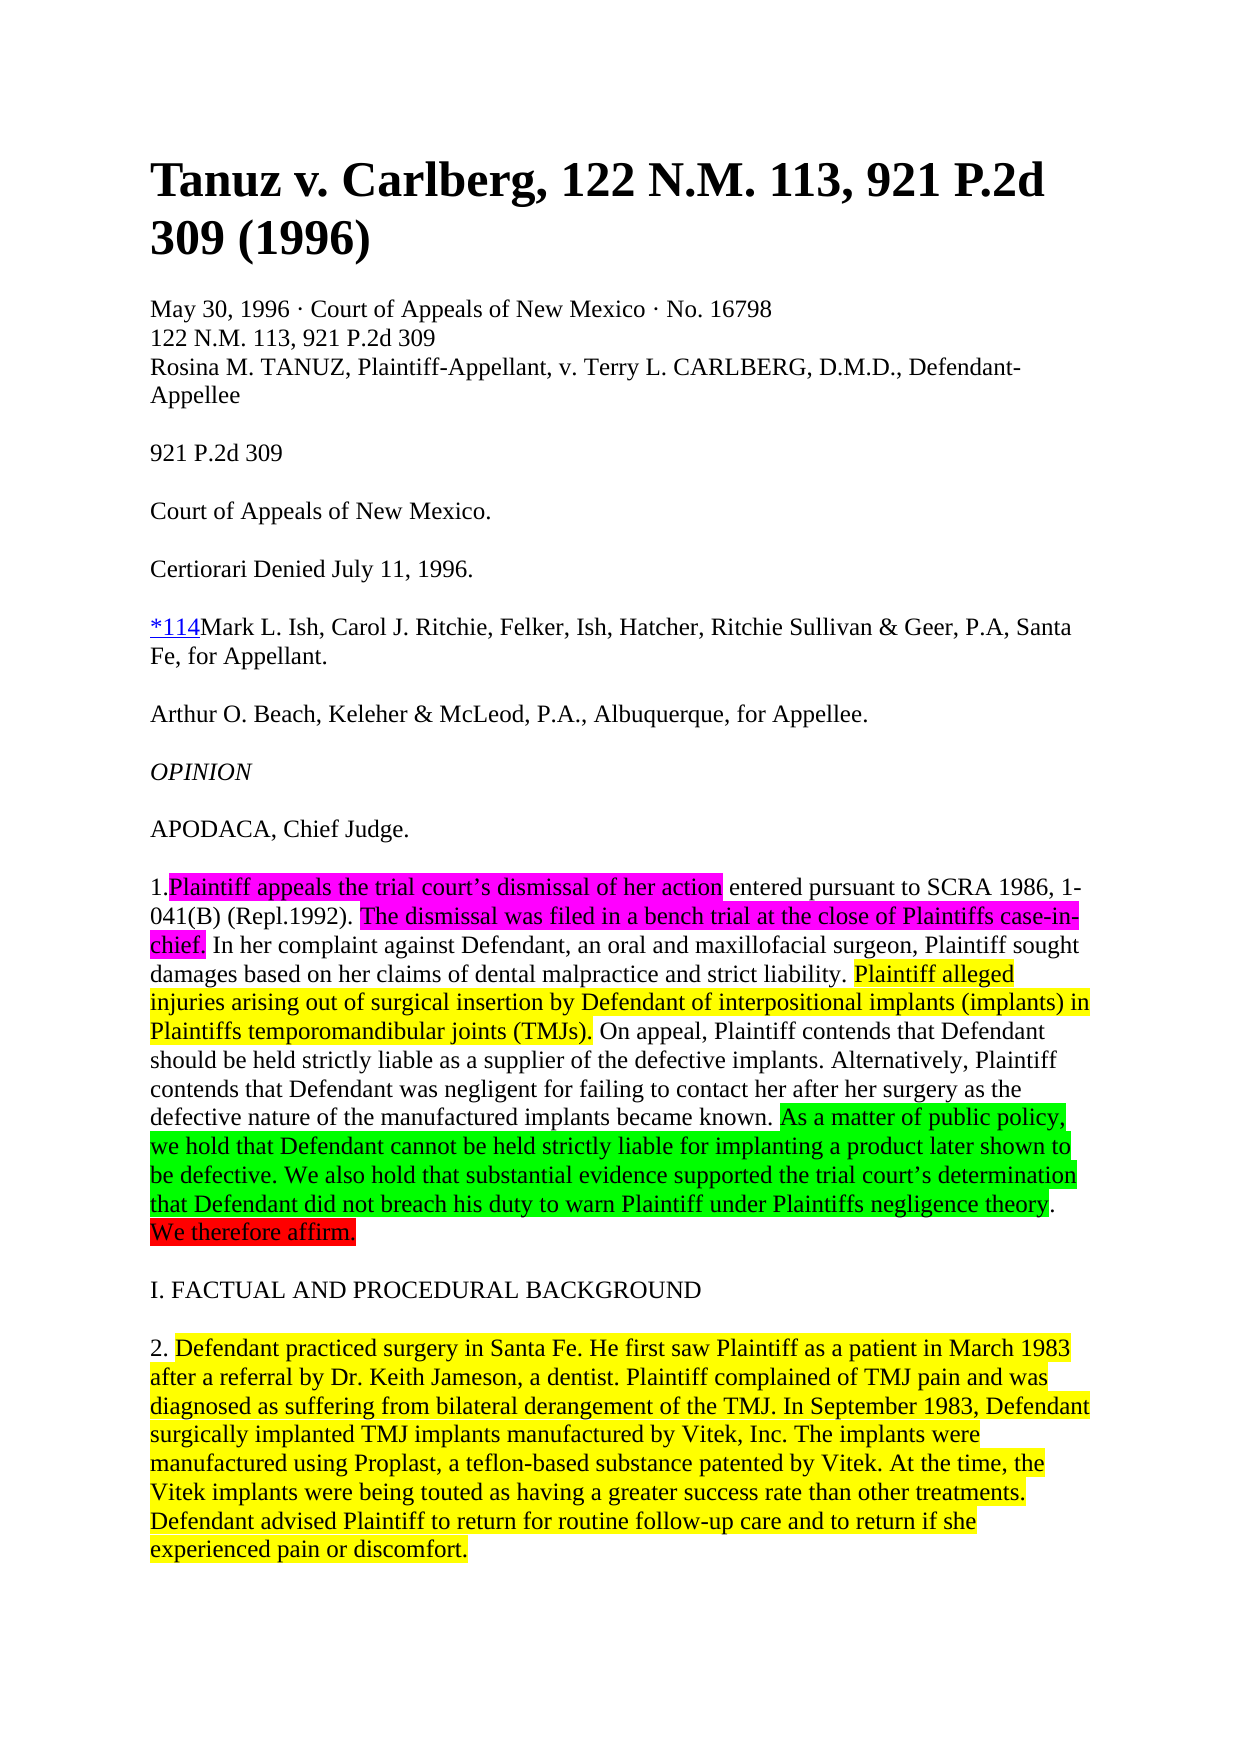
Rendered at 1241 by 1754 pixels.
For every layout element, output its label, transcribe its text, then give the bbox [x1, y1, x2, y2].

text *114Mark L. Ish, Carol J. Ritchie, Felker, Ish, Hatcher, Ritchie Sullivan & Geer, P.A, Santa Fe, for Appellant. [150, 612, 1090, 669]
text May 30, 1996 · Court of Appeals of New Mexico · No. 16798 [150, 294, 1090, 323]
text APODACA, Chief Judge. [150, 814, 1090, 843]
text 1.Plaintiff appeals the trial court’s dismissal of her action entered pursuant to SCRA 1986, 1-041(B) (Repl.1992). The dismissal was filed in a bench trial at the close of Plaintiffs case-in-chief. In her complaint against Defendant, an oral and maxillofacial surgeon, Plaintiff sought damages based on her claims of dental malpractice and strict liability. Plaintiff alleged injuries arising out of surgical insertion by Defendant of interpositional implants (implants) in Plaintiffs temporomandibular joints (TMJs). On appeal, Plaintiff contends that Defendant should be held strictly liable as a supplier of the defective implants. Alternatively, Plaintiff contends that Defendant was negligent for failing to contact her after her surgery as the defective nature of the manufactured implants became known. As a matter of public policy, we hold that Defendant cannot be held strictly liable for implanting a product later shown to be defective. We also hold that substantial evidence supported the trial court’s determination that Defendant did not breach his duty to warn Plaintiff under Plaintiffs negligence theory. We therefore affirm. [150, 872, 1090, 988]
text 921 P.2d 309 [150, 438, 1090, 467]
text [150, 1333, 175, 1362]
text Certiorari Denied July 11, 1996. [150, 554, 1090, 583]
text 122 N.M. 113, 921 P.2d 309 [150, 323, 1090, 352]
text I. FACTUAL AND PROCEDURAL BACKGROUND [150, 1275, 1090, 1304]
text 2. Defendant practiced surgery in Santa Fe. He first saw Plaintiff as a patient in March 1983 after a referral by Dr. Keith Jameson, a dentist. Plaintiff complained of TMJ pain and was diagnosed as suffering from bilateral derangement of the TMJ. In September 1983, Defendant surgically implanted TMJ implants manufactured by Vitek, Inc. The implants were manufactured using Proplast, a teflon-based substance patented by Vitek. At the time, the Vitek implants were being touted as having a greater success rate than other treatments. Defendant advised Plaintiff to return for routine follow-up care and to return if she experienced pain or discomfort. [150, 1419, 1090, 1563]
text OPINION [150, 757, 1090, 785]
text Arthur O. Beach, Keleher & McLeod, P.A., Albuquerque, for Appellee. [150, 699, 1090, 727]
text Tanuz v. Carlberg, 122 N.M. 113, 921 P.2d 309 (1996) [150, 150, 1090, 265]
text 1.Plaintiff appeals the trial court’s dismissal of her action entered pursuant to SCRA 1986, 1-041(B) (Repl.1992). The dismissal was filed in a bench trial at the close of Plaintiffs case-in-chief. In her complaint against Defendant, an oral and maxillofacial surgeon, Plaintiff sought damages based on her claims of dental malpractice and strict liability. Plaintiff alleged injuries arising out of surgical insertion by Defendant of interpositional implants (implants) in Plaintiffs temporomandibular joints (TMJs). On appeal, Plaintiff contends that Defendant should be held strictly liable as a supplier of the defective implants. Alternatively, Plaintiff contends that Defendant was negligent for failing to contact her after her surgery as the defective nature of the manufactured implants became known. As a matter of public policy, we hold that Defendant cannot be held strictly liable for implanting a product later shown to be defective. We also hold that substantial evidence supported the trial court’s determination that Defendant did not breach his duty to warn Plaintiff under Plaintiffs negligence theory. We therefore affirm. [150, 1016, 1090, 1246]
text Rosina M. TANUZ, Plaintiff-Appellant, v. Terry L. CARLBERG, D.M.D., Defendant-Appellee [150, 352, 1090, 409]
text Court of Appeals of New Mexico. [150, 496, 1090, 525]
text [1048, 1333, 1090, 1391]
